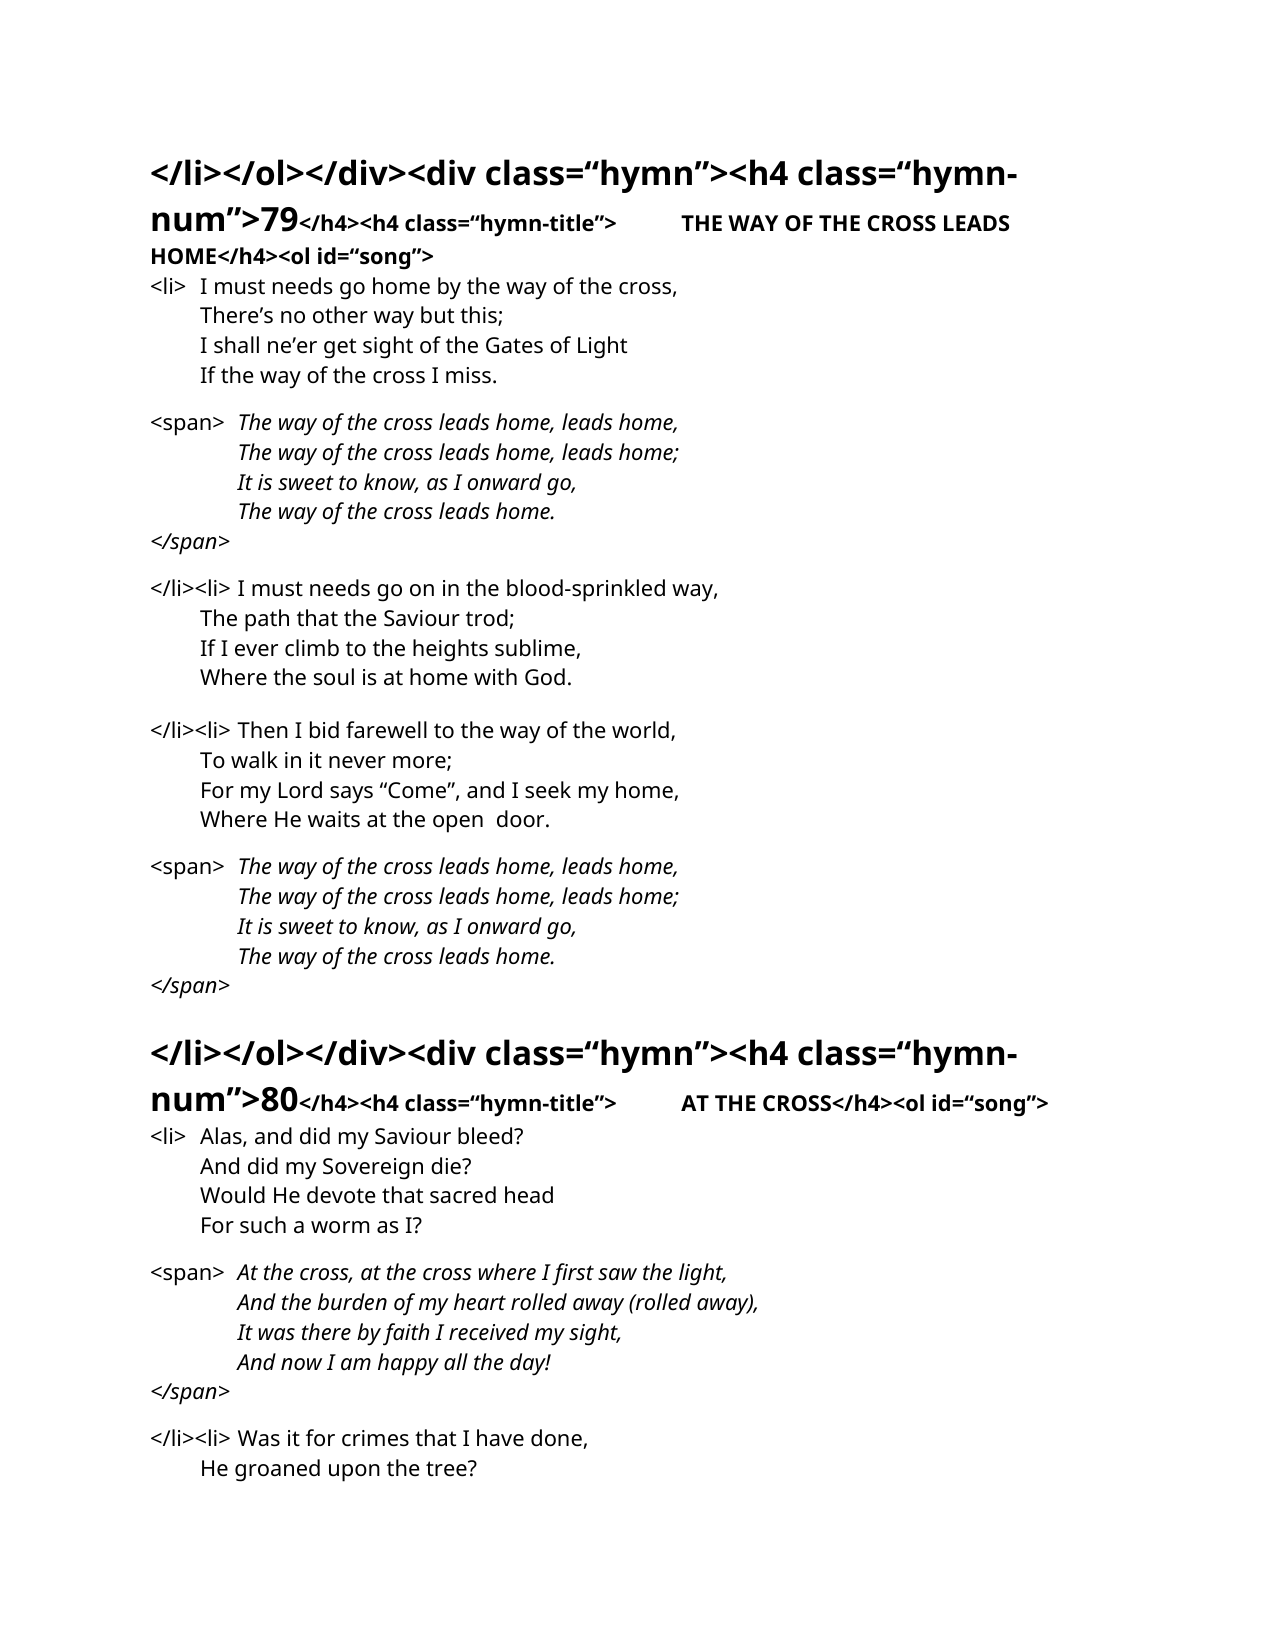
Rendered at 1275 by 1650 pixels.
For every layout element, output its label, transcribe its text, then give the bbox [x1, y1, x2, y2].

text <span> At the cross, at the cross where I first saw the light, [150, 1257, 1125, 1287]
text I shall ne’er get sight of the Gates of Light [150, 330, 1125, 360]
text Would He devote that sacred head [150, 1180, 1125, 1210]
text Where the soul is at home with God. [150, 662, 1125, 692]
text The way of the cross leads home. [150, 496, 1125, 526]
text Where He waits at the open door. [150, 804, 1125, 834]
text If I ever climb to the heights sublime, [150, 632, 1125, 662]
text </li><li> I must needs go on in the blood-sprinkled way, [150, 573, 1125, 603]
text If the way of the cross I miss. [150, 360, 1125, 390]
text </span> [150, 526, 1125, 556]
text The path that the Saviour trod; [150, 603, 1125, 632]
text <span> The way of the cross leads home, leads home, [150, 851, 1125, 881]
text </li></ol></div><div class=“hymn”><h4 class=“hymn-num”>79</h4><h4 class=“hymn-title”> THE WAY OF THE CROSS LEADS HOME</h4><ol id=“song”> [150, 150, 1125, 271]
text </li><li> Then I bid farewell to the way of the world, [150, 715, 1125, 745]
text <span> The way of the cross leads home, leads home, [150, 407, 1125, 437]
text To walk in it never more; [150, 745, 1125, 774]
text </span> [150, 1376, 1125, 1406]
text And the burden of my heart rolled away (rolled away), [150, 1287, 1125, 1317]
text The way of the cross leads home, leads home; [150, 881, 1125, 911]
text </li></ol></div><div class=“hymn”><h4 class=“hymn-num”>80</h4><h4 class=“hymn-title”> AT THE CROSS</h4><ol id=“song”> [150, 1030, 1125, 1121]
text It is sweet to know, as I onward go, [150, 466, 1125, 496]
text </span> [150, 970, 1125, 1000]
text It was there by faith I received my sight, [150, 1317, 1125, 1346]
text And did my Sovereign die? [150, 1151, 1125, 1180]
text And now I am happy all the day! [150, 1346, 1125, 1376]
text </li><li> Was it for crimes that I have done, [150, 1423, 1125, 1453]
text There’s no other way but this; [150, 300, 1125, 330]
text The way of the cross leads home, leads home; [150, 437, 1125, 466]
text <li> I must needs go home by the way of the cross, [150, 271, 1125, 300]
text The way of the cross leads home. [150, 941, 1125, 970]
text <li> Alas, and did my Saviour bleed? [150, 1121, 1125, 1151]
text It is sweet to know, as I onward go, [150, 911, 1125, 941]
text For my Lord says “Come”, and I seek my home, [150, 774, 1125, 804]
text He groaned upon the tree? [150, 1453, 1125, 1483]
text For such a worm as I? [150, 1210, 1125, 1240]
